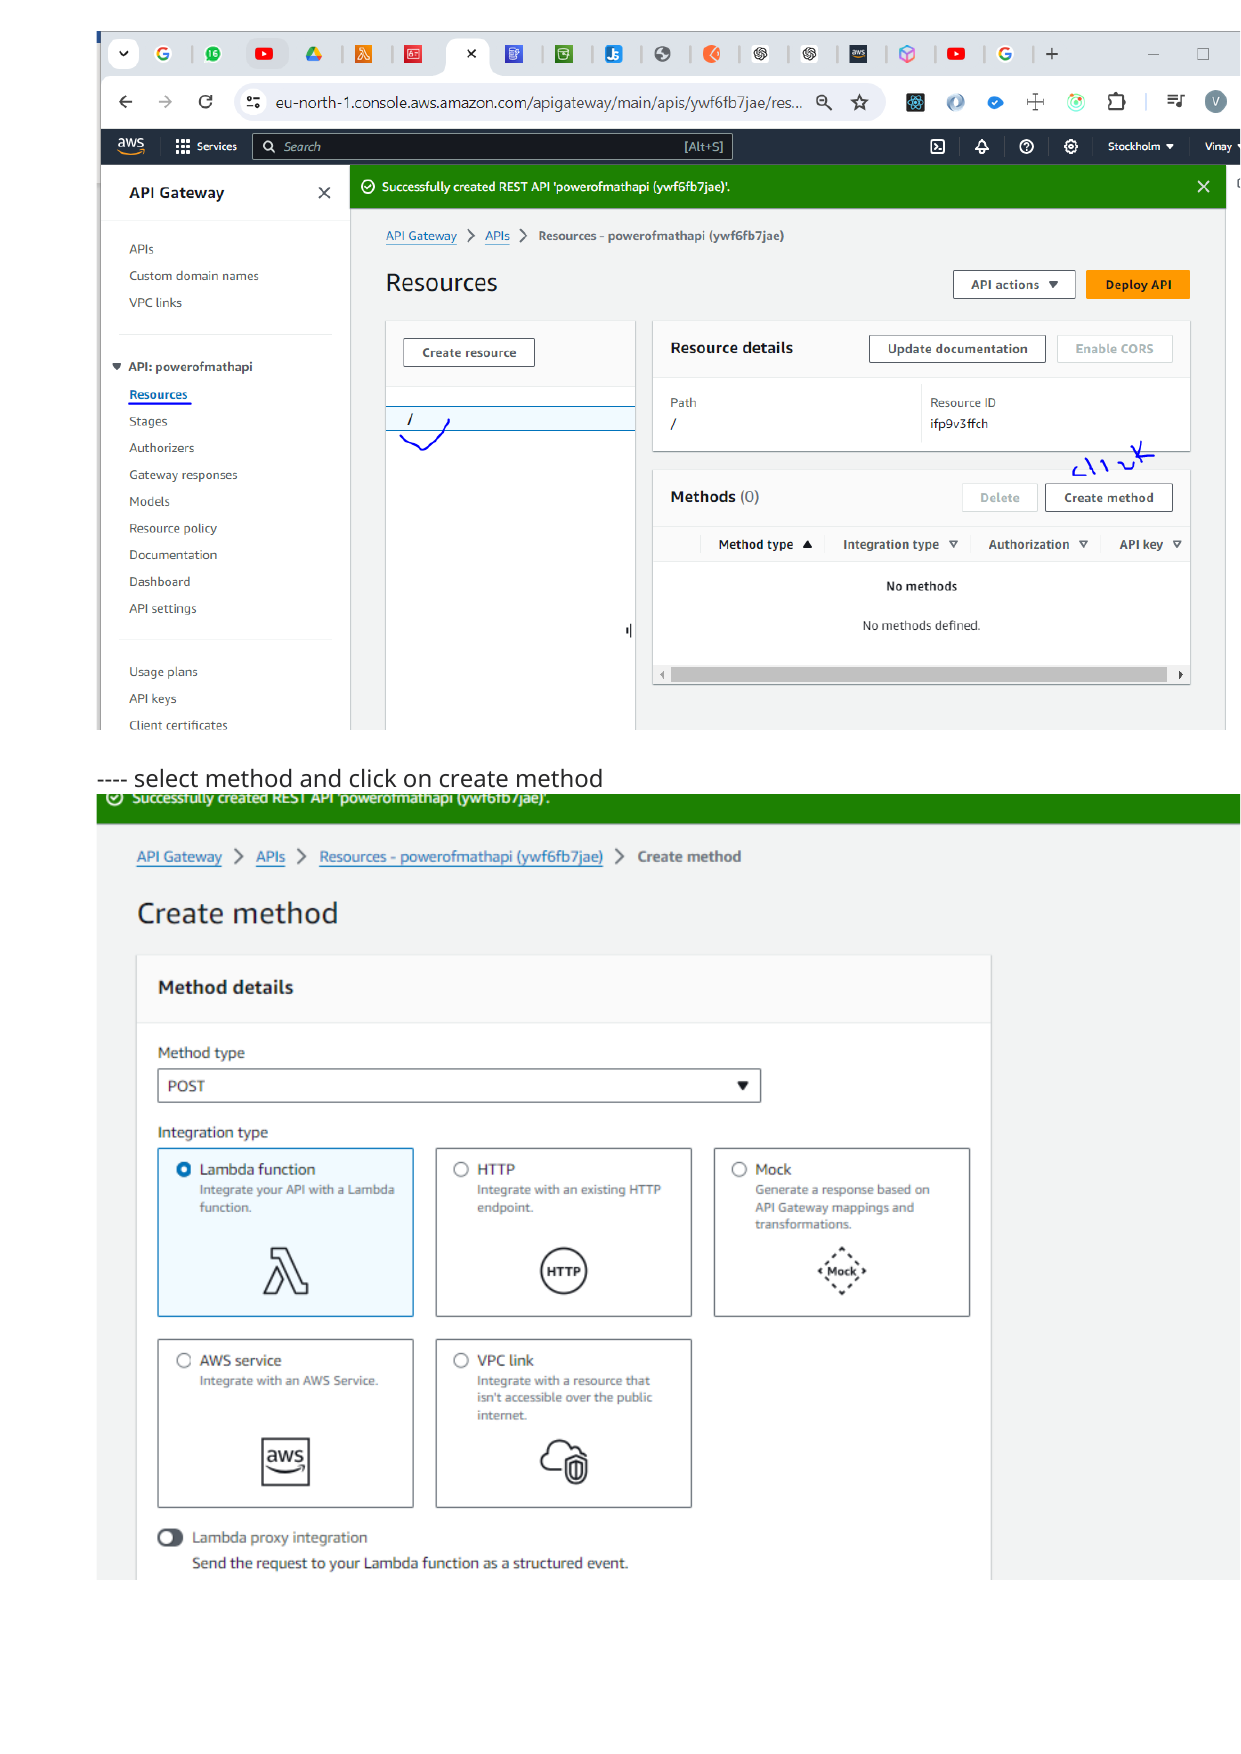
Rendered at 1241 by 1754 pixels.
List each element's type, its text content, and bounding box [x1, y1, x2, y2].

picture [96, 31, 1241, 730]
text ---- select method and click on create method [97, 762, 1158, 794]
picture [96, 794, 1241, 1580]
